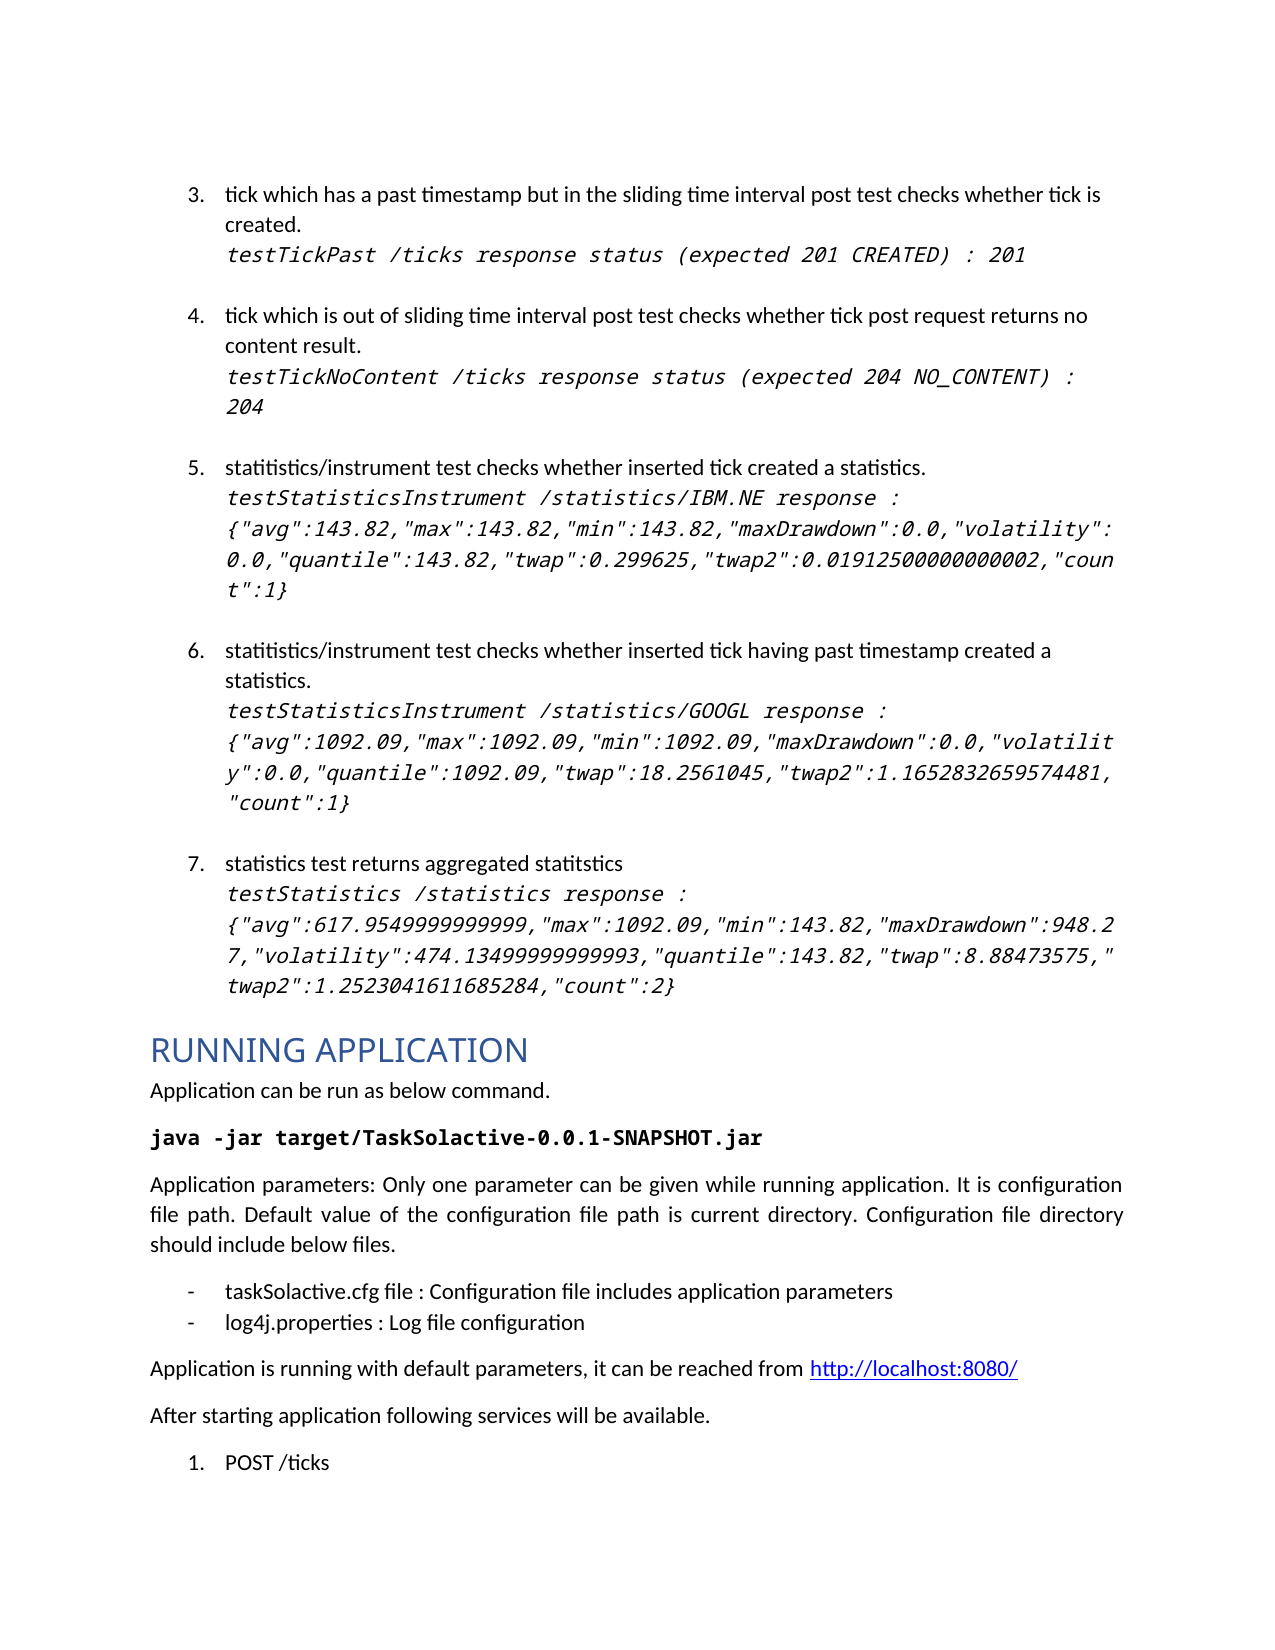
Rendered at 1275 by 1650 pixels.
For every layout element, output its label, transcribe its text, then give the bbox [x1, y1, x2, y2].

text Application parameters: Only one parameter can be given while running application. It is configuration file path. Default value of the configuration file path is current directory. Configuration file directory should include below files. [150, 1170, 1125, 1259]
list statitistics/instrument test checks whether inserted tick created a statistics. [187, 453, 1125, 481]
list taskSolactive.cfg file : Configuration file includes application parameters [187, 1277, 1125, 1306]
list testStatisticsInstrument /statistics/IBM.NE response : {"avg":143.82,"max":143.82,"min":143.82,"maxDrawdown":0.0,"volatility":0.0,"quantile":143.82,"twap":0.299625,"twap2":0.01912500000000002,"count":1} [225, 483, 1125, 604]
list statitistics/instrument test checks whether inserted tick having past timestamp created a statistics. [187, 636, 1125, 694]
list tick which has a past timestamp but in the sliding time interval post test checks whether tick is created. [187, 180, 1125, 238]
list log4j.properties : Log file configuration [187, 1308, 1125, 1336]
text Application is running with default parameters, it can be reached from http://localhost:8080/ [150, 1354, 1125, 1383]
text Application can be run as below command. [150, 1076, 1125, 1104]
subtitle RUNNING APPLICATION [150, 1027, 1125, 1072]
text After starting application following services will be available. [150, 1401, 1125, 1429]
list POST /ticks [187, 1448, 1125, 1476]
list testStatistics /statistics response : {"avg":617.9549999999999,"max":1092.09,"min":143.82,"maxDrawdown":948.27,"volatility":474.13499999999993,"quantile":143.82,"twap":8.88473575,"twap2":1.2523041611685284,"count":2} [225, 879, 1125, 1000]
text java -jar target/TaskSolactive-0.0.1-SNAPSHOT.jar [150, 1123, 1125, 1151]
list testStatisticsInstrument /statistics/GOOGL response : {"avg":1092.09,"max":1092.09,"min":1092.09,"maxDrawdown":0.0,"volatility":0.0,"quantile":1092.09,"twap":18.2561045,"twap2":1.1652832659574481,"count":1} [225, 697, 1125, 817]
list testTickNoContent /ticks response status (expected 204 NO_CONTENT) : 204 [225, 362, 1125, 421]
list tick which is out of sliding time interval post test checks whether tick post request returns no content result. [187, 301, 1125, 360]
list statistics test returns aggregated statitstics [187, 849, 1125, 877]
list testTickPast /ticks response status (expected 201 CREATED) : 201 [225, 241, 1125, 269]
